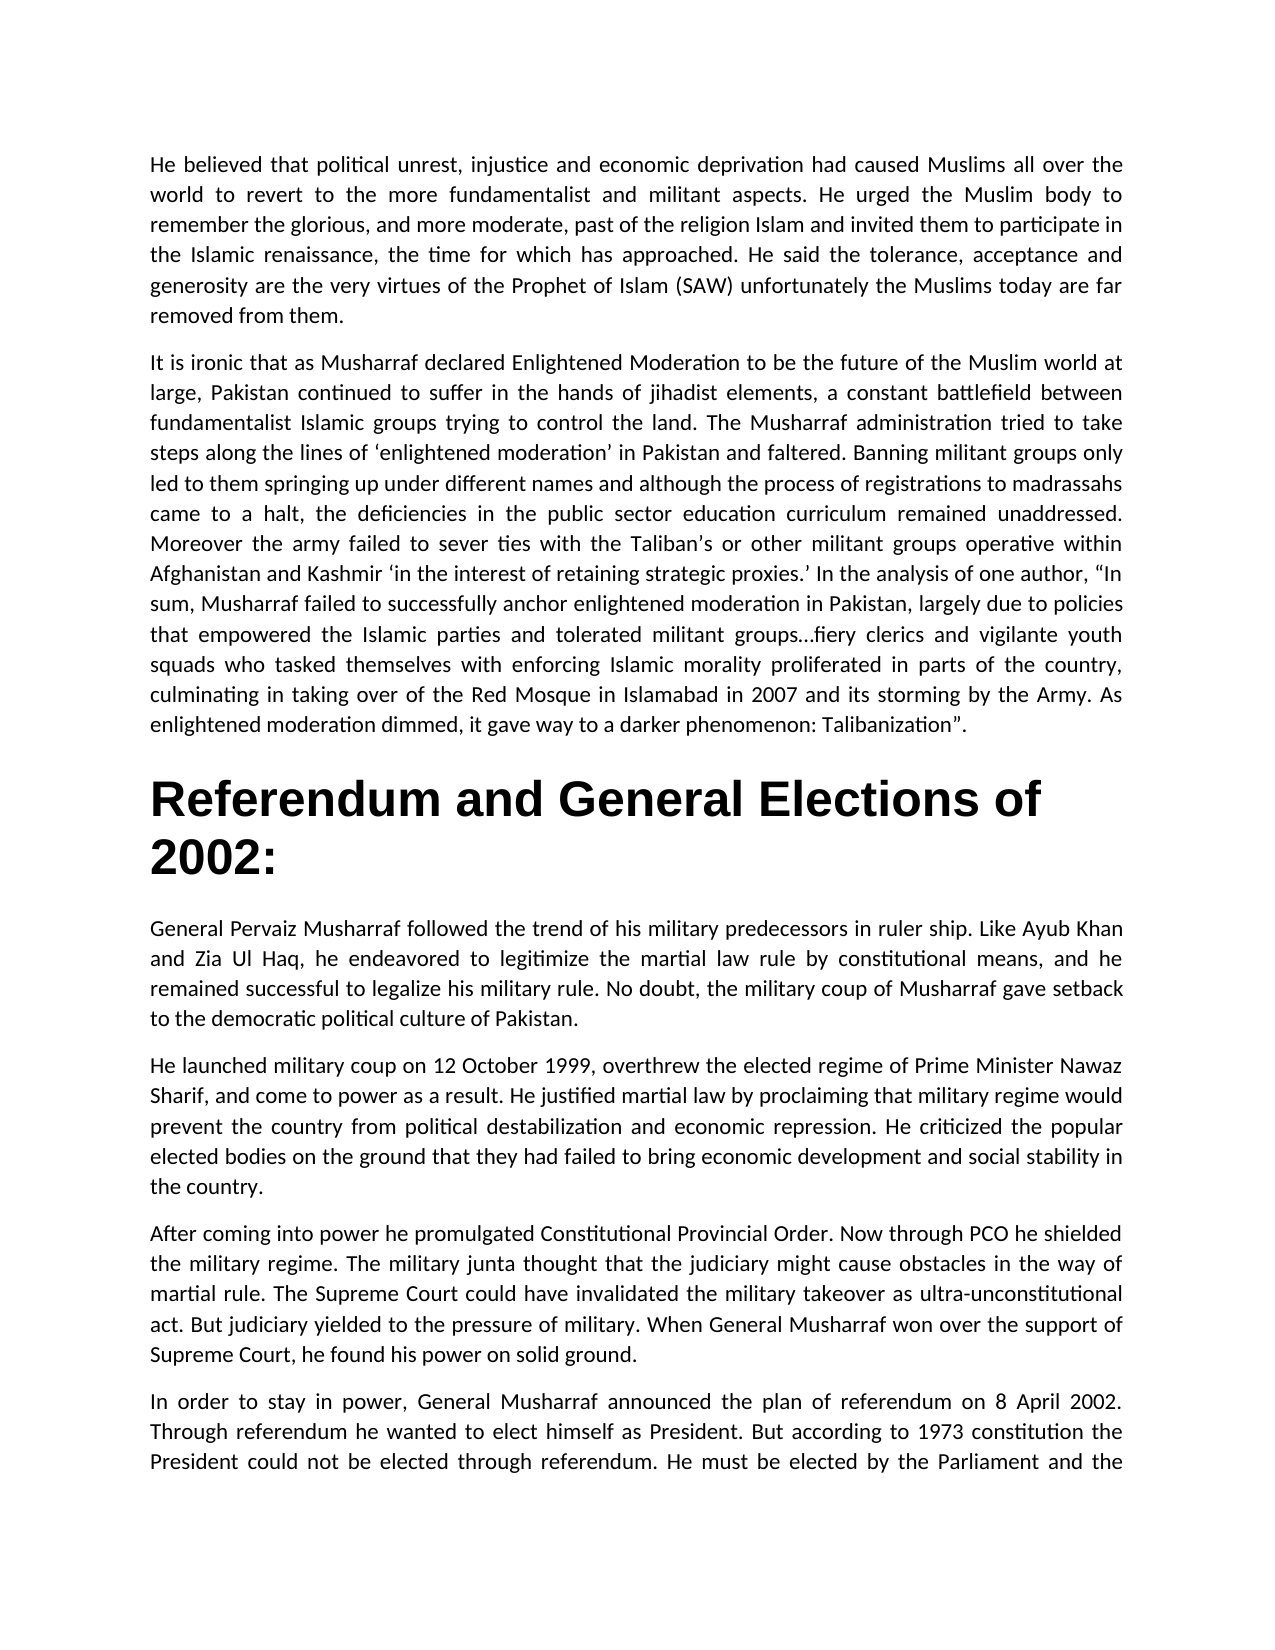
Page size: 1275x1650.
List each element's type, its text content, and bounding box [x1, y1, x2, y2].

text Referendum and General Elections of 2002: [150, 770, 1125, 885]
text It is ironic that as Musharraf declared Enlightened Moderation to be the future of the Muslim world at large, Pakistan continued to suffer in the hands of jihadist elements, a constant battlefield between fundamentalist Islamic groups trying to control the land. The Musharraf administration tried to take steps along the lines of ‘enlightened moderation’ in Pakistan and faltered. Banning militant groups only led to them springing up under different names and although the process of registrations to madrassahs came to a halt, the deficiencies in the public sector education curriculum remained unaddressed. Moreover the army failed to sever ties with the Taliban’s or other militant groups operative within Afghanistan and Kashmir ‘in the interest of retaining strategic proxies.’ In the analysis of one author, “In sum, Musharraf failed to successfully anchor enlightened moderation in Pakistan, largely due to policies that empowered the Islamic parties and tolerated militant groups…fiery clerics and vigilante youth squads who tasked themselves with enforcing Islamic morality proliferated in parts of the country, culminating in taking over of the Red Mosque in Islamabad in 2007 and its storming by the Army. As enlightened moderation dimmed, it gave way to a darker phenomenon: Talibanization”. [150, 348, 1125, 738]
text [150, 1387, 1125, 1475]
text He launched military coup on 12 October 1999, overthrew the elected regime of Prime Minister Nawaz Sharif, and come to power as a result. He justified martial law by proclaiming that military regime would prevent the country from political destabilization and economic repression. He criticized the popular elected bodies on the ground that they had failed to bring economic development and social stability in the country. [150, 1051, 1125, 1200]
text General Pervaiz Musharraf followed the trend of his military predecessors in ruler ship. Like Ayub Khan and Zia Ul Haq, he endeavored to legitimize the martial law rule by constitutional means, and he remained successful to legalize his military rule. No doubt, the military coup of Musharraf gave setback to the democratic political culture of Pakistan. [150, 914, 1125, 1033]
text After coming into power he promulgated Constitutional Provincial Order. Now through PCO he shielded the military regime. The military junta thought that the judiciary might cause obstacles in the way of martial rule. The Supreme Court could have invalidated the military takeover as ultra-unconstitutional act. But judiciary yielded to the pressure of military. When General Musharraf won over the support of Supreme Court, he found his power on solid ground. [150, 1219, 1125, 1368]
text He believed that political unrest, injustice and economic deprivation had caused Muslims all over the world to revert to the more fundamentalist and militant aspects. He urged the Muslim body to remember the glorious, and more moderate, past of the religion Islam and invited them to participate in the Islamic renaissance, the time for which has approached. He said the tolerance, acceptance and generosity are the very virtues of the Prophet of Islam (SAW) unfortunately the Muslims today are far removed from them. [150, 150, 1125, 329]
